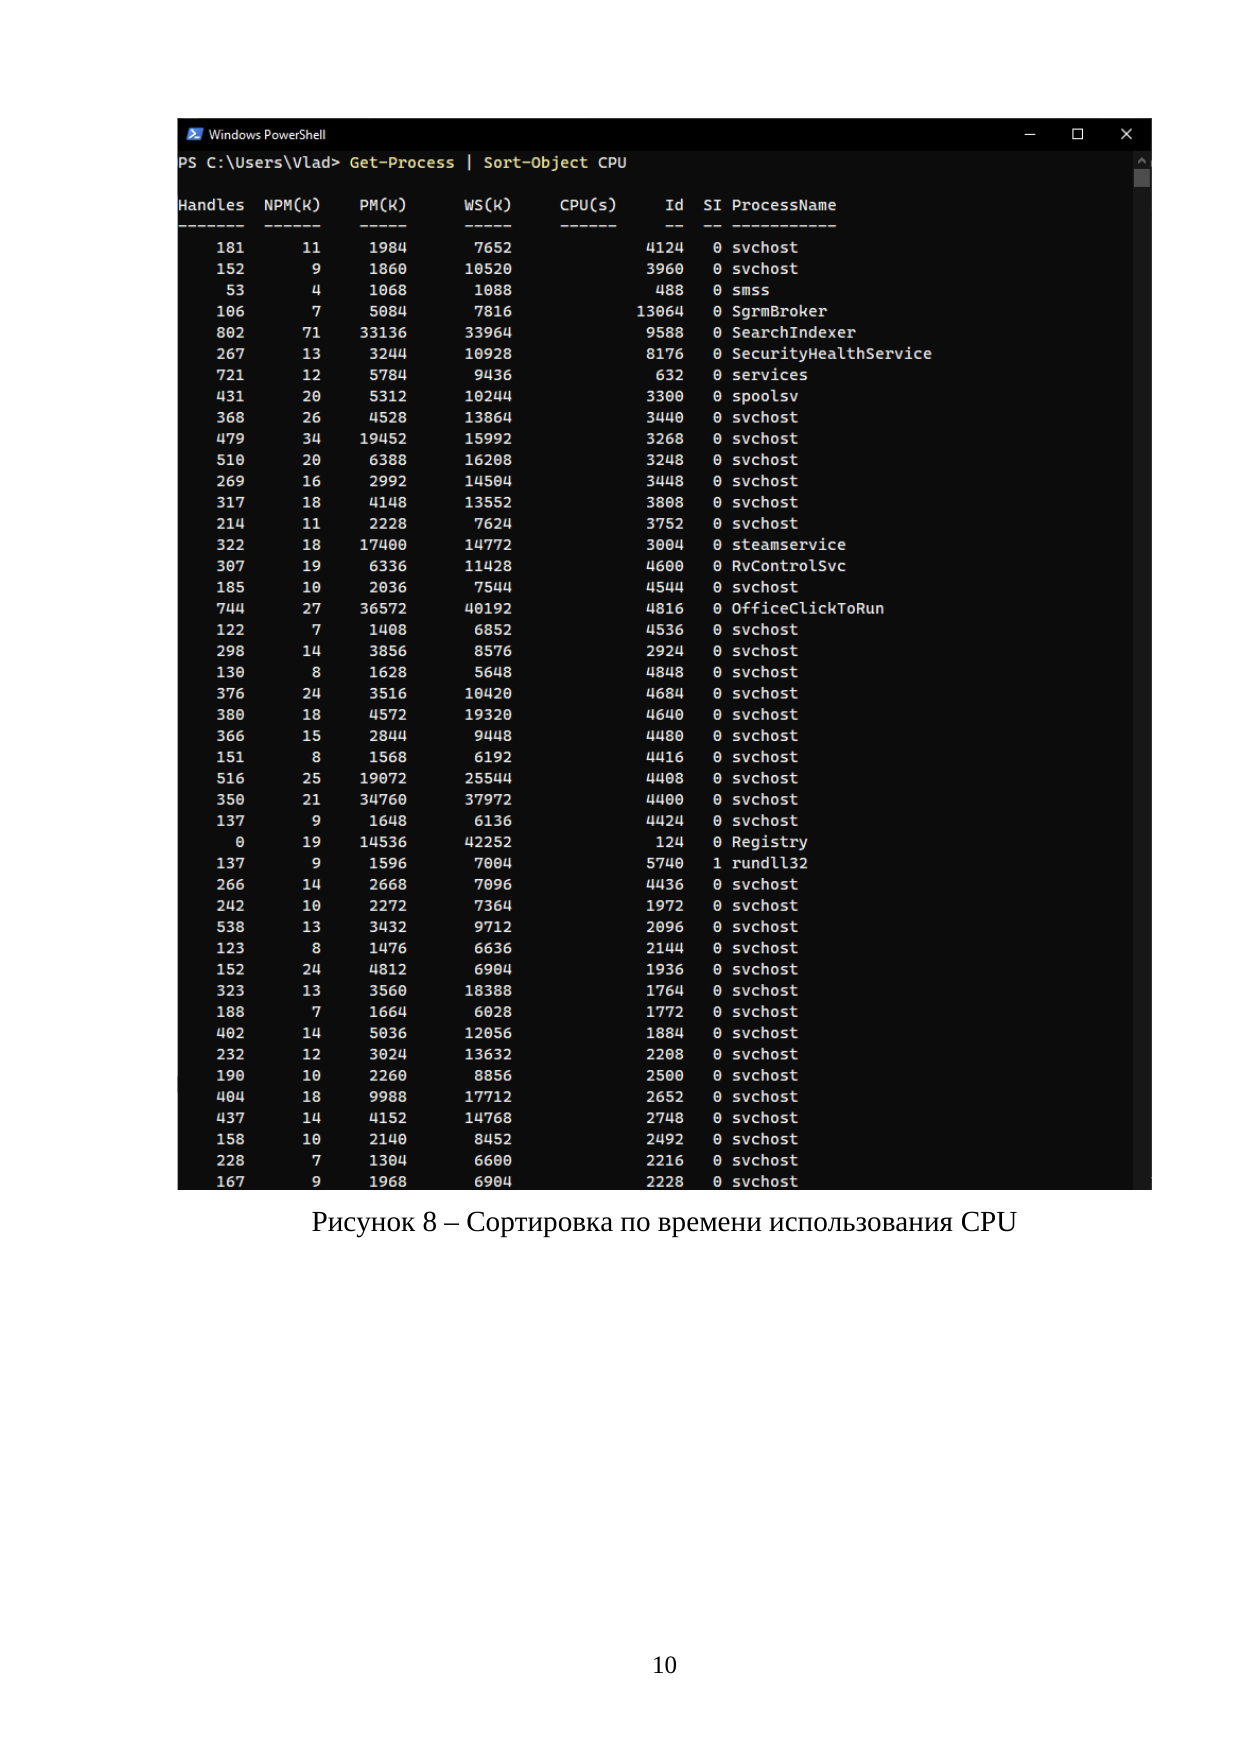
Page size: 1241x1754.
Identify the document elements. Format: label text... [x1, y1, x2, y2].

picture [177, 118, 1152, 1190]
text Рисунок 8 – Сортировка по времени использования CPU [177, 1204, 1152, 1237]
